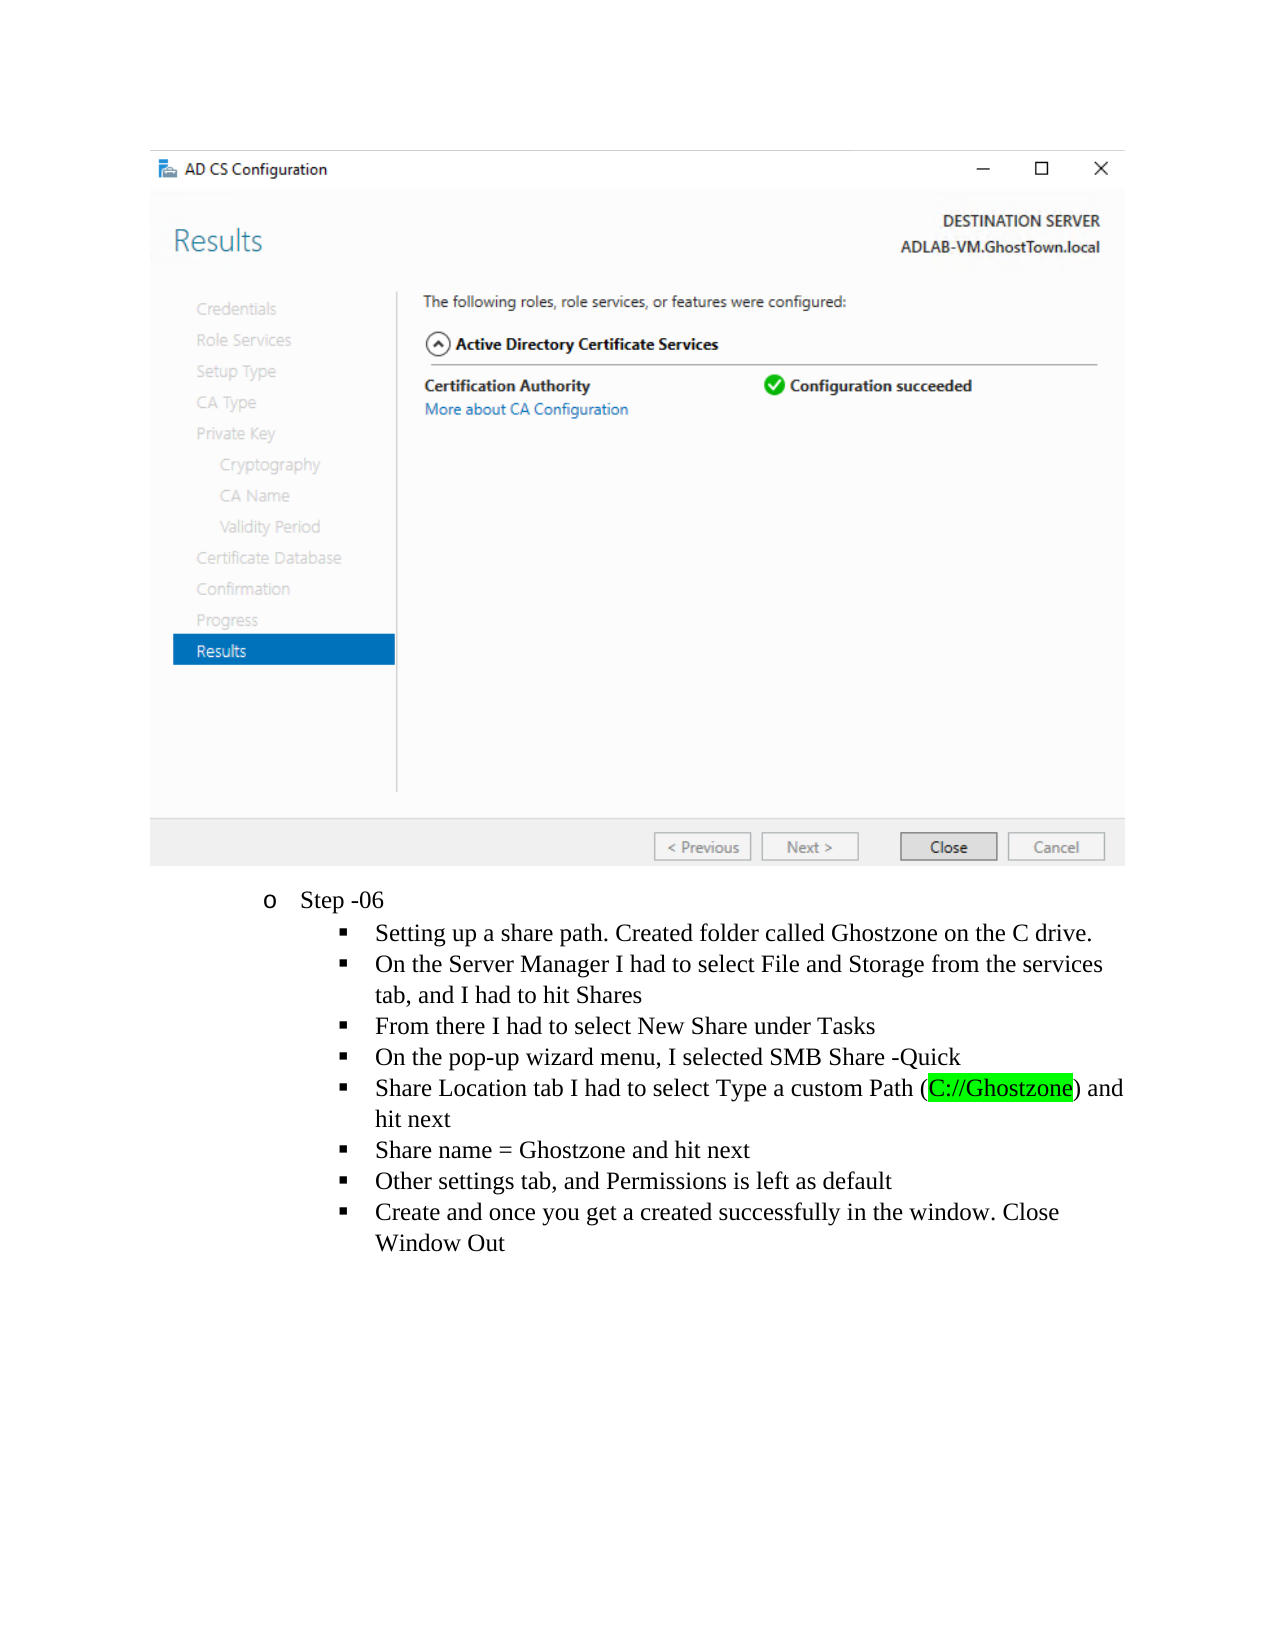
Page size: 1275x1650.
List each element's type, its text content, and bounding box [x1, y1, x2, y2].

list From there I had to select New Share under Tasks [337, 1011, 1125, 1040]
list Other settings tab, and Permissions is left as default [337, 1166, 1125, 1195]
list On the pop-up wizard menu, I selected SMB Share -Quick [337, 1042, 1125, 1071]
list Create and once you get a created successfully in the window. Close Window Out [337, 1197, 1125, 1257]
list Step -06 [262, 885, 1125, 916]
list On the Server Manager I had to select File and Storage from the services tab, and I had to hit Shares [337, 949, 1125, 1009]
list Setting up a share path. Created folder called Ghostzone on the C drive. [337, 918, 1125, 947]
list Share Location tab I had to select Type a custom Path (C://Ghostzone) and hit next [337, 1073, 1125, 1133]
list Share name = Ghostzone and hit next [337, 1135, 1125, 1164]
picture [150, 150, 1125, 866]
